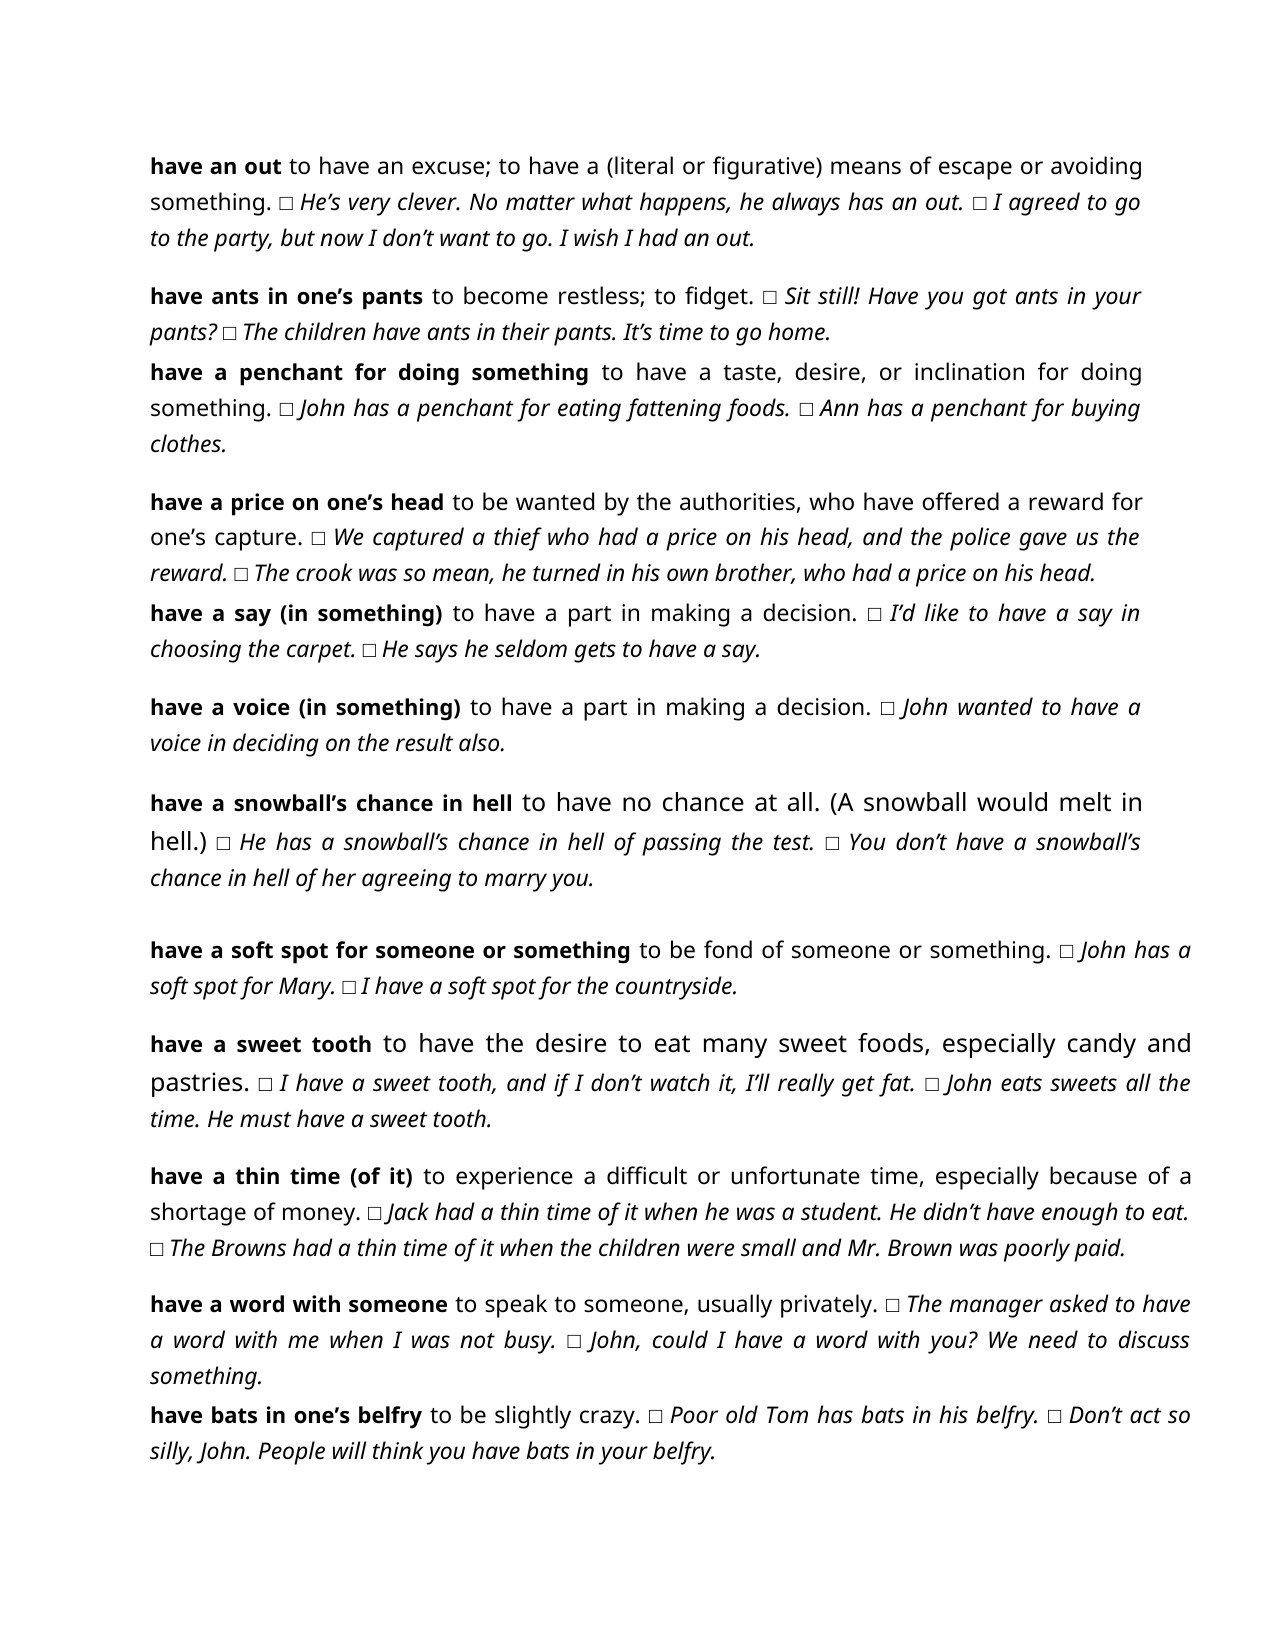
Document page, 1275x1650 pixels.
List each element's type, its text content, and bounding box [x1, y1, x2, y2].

text have a penchant for doing something to have a taste, desire, or inclination for doing something. □ John has a penchant for eating fattening foods. □ Ann has a penchant for buying clothes. [150, 356, 1144, 459]
text have an out to have an excuse; to have a (literal or figurative) means of escape or avoiding something. □ He’s very clever. No matter what happens, he always has an out. □ I agreed to go to the party, but now I don’t want to go. I wish I had an out. [150, 150, 1144, 253]
text have a say (in something) to have a part in making a decision. □ I’d like to have a say in choosing the carpet. □ He says he seldom gets to have a say. [150, 597, 1144, 664]
text have bats in one’s belfry to be slightly crazy. □ Poor old Tom has bats in his belfry. □ Don’t act so silly, John. People will think you have bats in your belfry. [150, 1399, 1194, 1466]
text have a thin time (of it) to experience a difficult or unfortunate time, especially because of a shortage of money. □ Jack had a thin time of it when he was a student. He didn’t have enough to eat. □ The Browns had a thin time of it when the children were small and Mr. Brown was poorly paid. [150, 1160, 1194, 1263]
text have ants in one’s pants to become restless; to fidget. □ Sit still! Have you got ants in your pants? □ The children have ants in their pants. It’s time to go home. [150, 280, 1144, 347]
text have a soft spot for someone or something to be fond of someone or something. □ John has a soft spot for Mary. □ I have a soft spot for the countryside. [150, 934, 1194, 1001]
text have a sweet tooth to have the desire to eat many sweet foods, especially candy and pastries. □ I have a sweet tooth, and if I don’t watch it, I’ll really get fat. □ John eats sweets all the time. He must have a sweet tooth. [150, 1026, 1194, 1135]
text have a word with someone to speak to someone, usually privately. □ The manager asked to have a word with me when I was not busy. □ John, could I have a word with you? We need to discuss something. [150, 1288, 1194, 1391]
text have a voice (in something) to have a part in making a decision. □ John wanted to have a voice in deciding on the result also. [150, 691, 1144, 758]
text have a snowball’s chance in hell to have no chance at all. (A snowball would melt in hell.) □ He has a snowball’s chance in hell of passing the test. □ You don’t have a snowball’s chance in hell of her agreeing to marry you. [150, 784, 1144, 893]
text have a price on one’s head to be wanted by the authorities, who have offered a reward for one’s capture. □ We captured a thief who had a price on his head, and the police gave us the reward. □ The crook was so mean, he turned in his own brother, who had a price on his head. [150, 485, 1144, 588]
